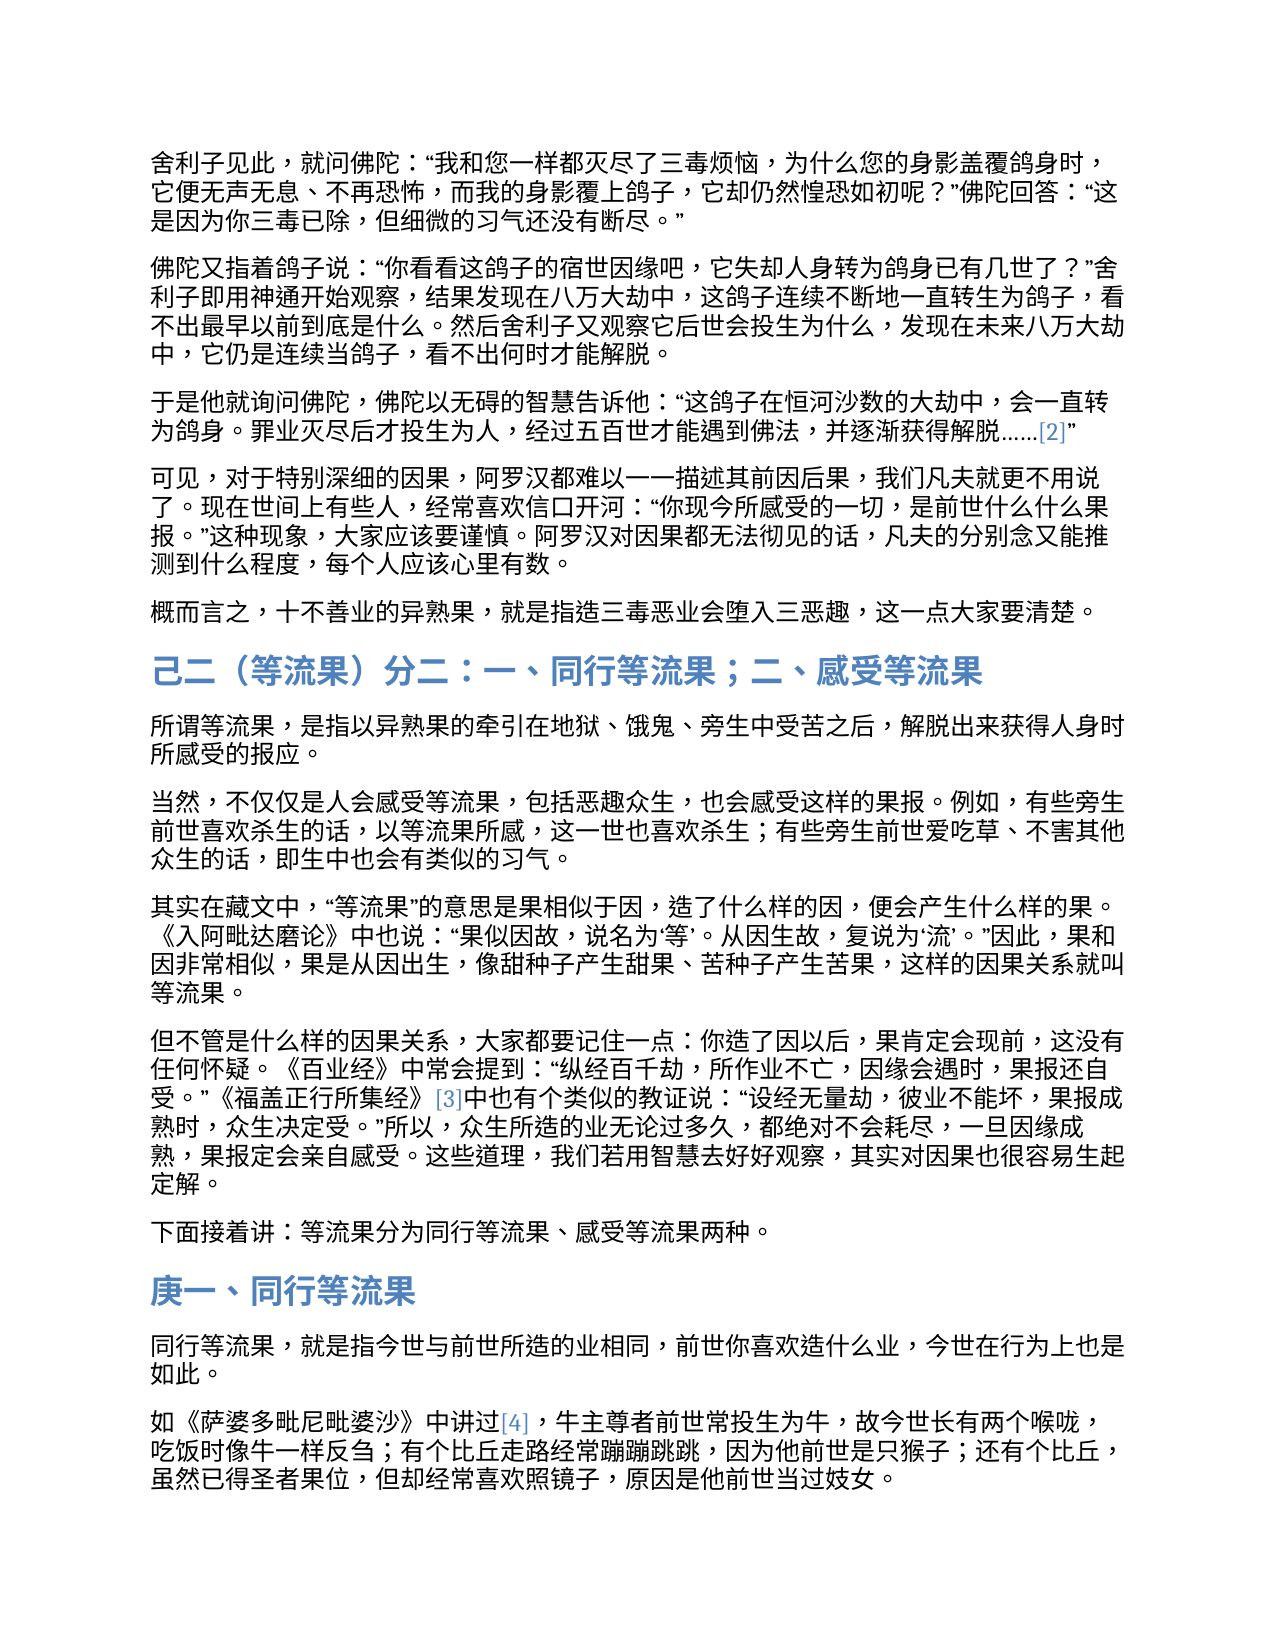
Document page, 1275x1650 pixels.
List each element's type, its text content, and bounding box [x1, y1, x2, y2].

text 同行等流果，就是指今世与前世所造的业相同，前世你喜欢造什么业，今世在行为上也是如此。 [150, 1332, 1125, 1390]
text 其实在藏文中，“等流果”的意思是果相似于因，造了什么样的因，便会产生什么样的果。《入阿毗达磨论》中也说：“果似因故，说名为‘等’。从因生故，复说为‘流’。”因此，果和因非常相似，果是从因出生，像甜种子产生甜果、苦种子产生苦果，这样的因果关系就叫等流果。 [150, 894, 1125, 1009]
text 可见，对于特别深细的因果，阿罗汉都难以一一描述其前因后果，我们凡夫就更不用说了。现在世间上有些人，经常喜欢信口开河：“你现今所感受的一切，是前世什么什么果报。”这种现象，大家应该要谨慎。阿罗汉对因果都无法彻见的话，凡夫的分别念又能推测到什么程度，每个人应该心里有数。 [150, 465, 1125, 580]
text 于是他就询问佛陀，佛陀以无碍的智慧告诉他：“这鸽子在恒河沙数的大劫中，会一直转为鸽身。罪业灭尽后才投生为人，经过五百世才能遇到佛法，并逐渐获得解脱……[2]” [150, 389, 1125, 446]
subtitle 己二（等流果）分二：一、同行等流果；二、感受等流果 [150, 648, 1125, 694]
subtitle 庚一、同行等流果 [150, 1268, 1125, 1314]
text 下面接着讲：等流果分为同行等流果、感受等流果两种。 [150, 1219, 1125, 1247]
text 所谓等流果，是指以异熟果的牵引在地狱、饿鬼、旁生中受苦之后，解脱出来获得人身时所感受的报应。 [150, 712, 1125, 770]
text 概而言之，十不善业的异熟果，就是指造三毒恶业会堕入三恶趣，这一点大家要清楚。 [150, 599, 1125, 627]
text 如《萨婆多毗尼毗婆沙》中讲过[4]，牛主尊者前世常投生为牛，故今世长有两个喉咙，吃饭时像牛一样反刍；有个比丘走路经常蹦蹦跳跳，因为他前世是只猴子；还有个比丘，虽然已得圣者果位，但却经常喜欢照镜子，原因是他前世当过妓女。 [150, 1409, 1125, 1495]
text 但不管是什么样的因果关系，大家都要记住一点：你造了因以后，果肯定会现前，这没有任何怀疑。《百业经》中常会提到：“纵经百千劫，所作业不亡，因缘会遇时，果报还自受。”《福盖正行所集经》[3]中也有个类似的教证说：“设经无量劫，彼业不能坏，果报成熟时，众生决定受。”所以，众生所造的业无论过多久，都绝对不会耗尽，一旦因缘成熟，果报定会亲自感受。这些道理，我们若用智慧去好好观察，其实对因果也很容易生起定解。 [150, 1027, 1125, 1200]
text 佛陀又指着鸽子说：“你看看这鸽子的宿世因缘吧，它失却人身转为鸽身已有几世了？”舍利子即用神通开始观察，结果发现在八万大劫中，这鸽子连续不断地一直转生为鸽子，看不出最早以前到底是什么。然后舍利子又观察它后世会投生为什么，发现在未来八万大劫中，它仍是连续当鸽子，看不出何时才能解脱。 [150, 255, 1125, 370]
text 当然，不仅仅是人会感受等流果，包括恶趣众生，也会感受这样的果报。例如，有些旁生前世喜欢杀生的话，以等流果所感，这一世也喜欢杀生；有些旁生前世爱吃草、不害其他众生的话，即生中也会有类似的习气。 [150, 789, 1125, 875]
text 舍利子见此，就问佛陀：“我和您一样都灭尽了三毒烦恼，为什么您的身影盖覆鸽身时，它便无声无息、不再恐怖，而我的身影覆上鸽子，它却仍然惶恐如初呢？”佛陀回答：“这是因为你三毒已除，但细微的习气还没有断尽。” [150, 150, 1125, 236]
